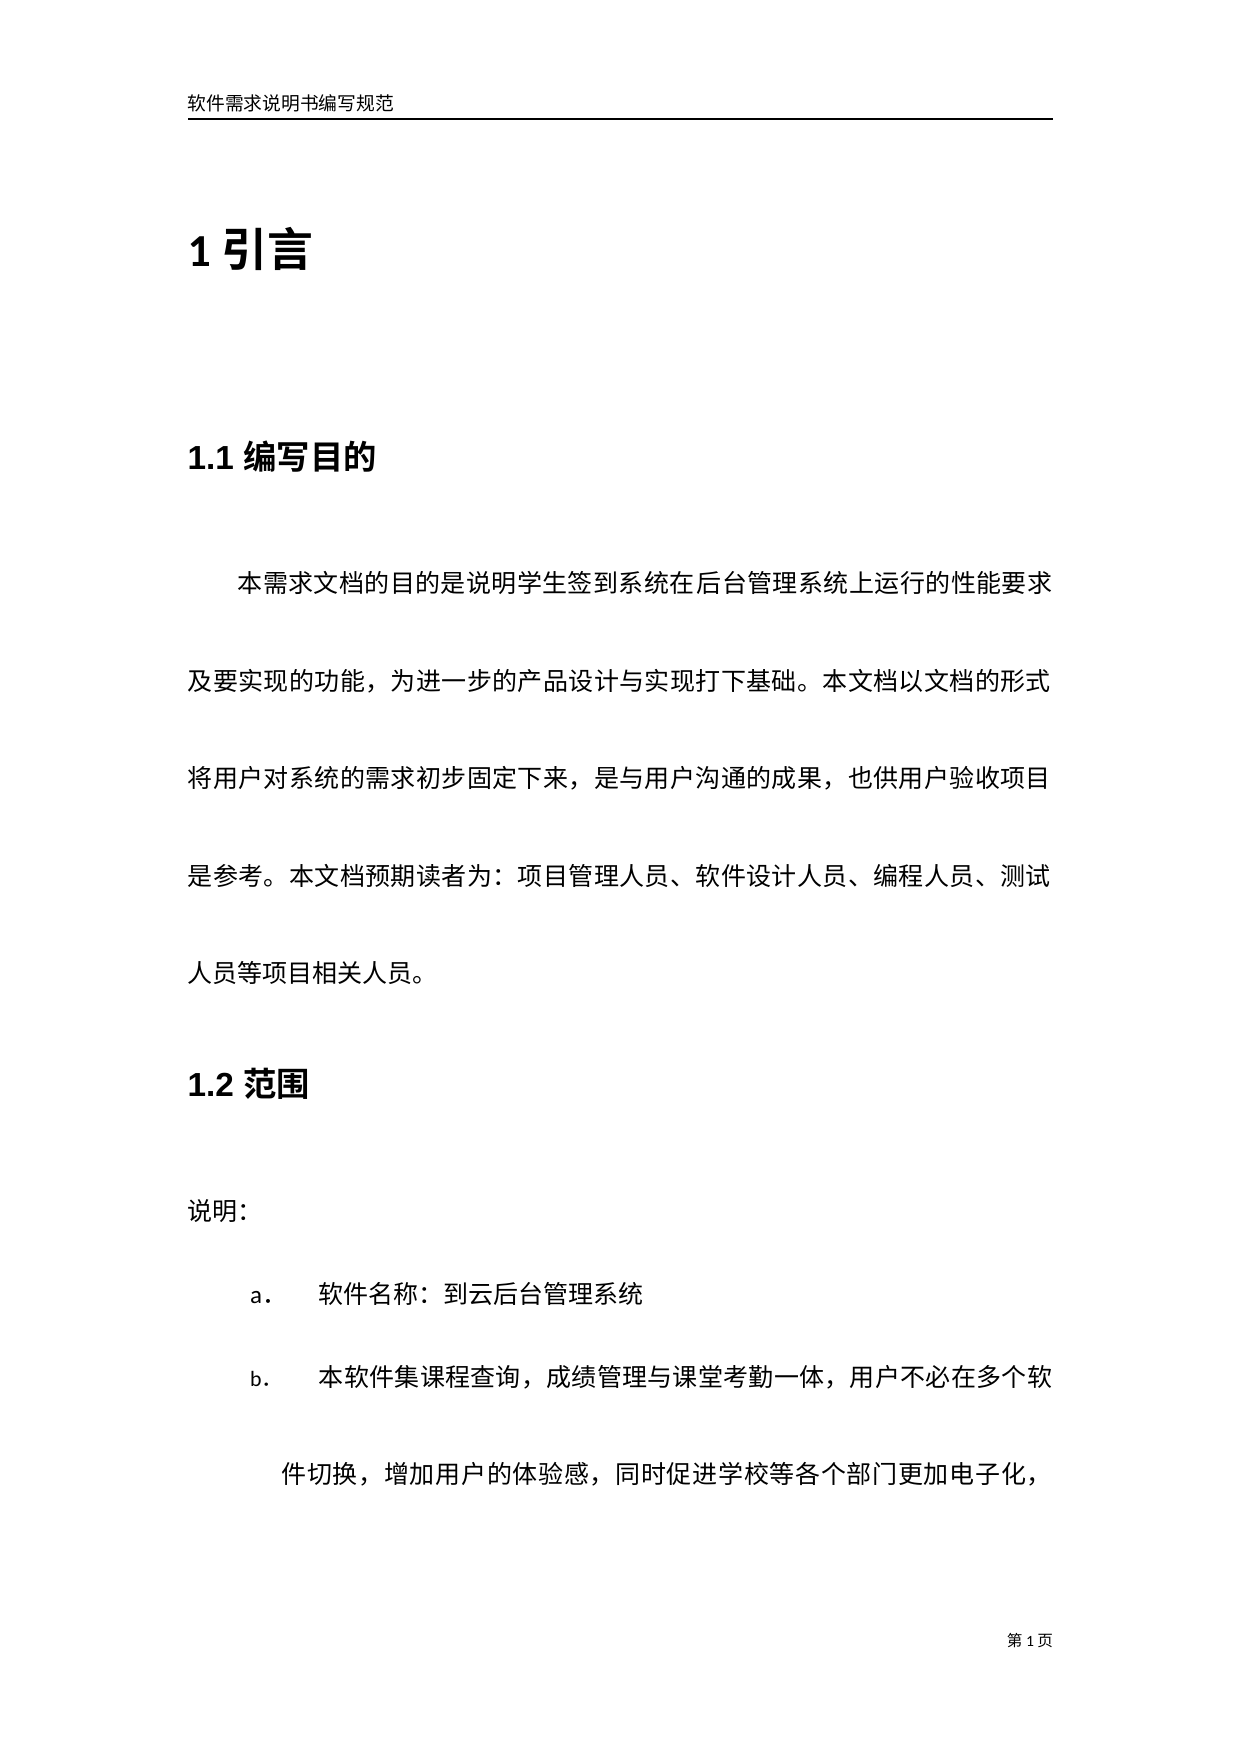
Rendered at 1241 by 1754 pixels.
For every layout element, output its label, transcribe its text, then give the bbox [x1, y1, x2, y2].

list 软件名称：到云后台管理系统 [250, 1260, 1053, 1325]
text 本需求文档的目的是说明学生签到系统在后台管理系统上运行的性能要求及要实现的功能，为进一步的产品设计与实现打下基础。本文档以文档的形式将用户对系统的需求初步固定下来，是与用户沟通的成果，也供用户验收项目是参考。本文档预期读者为：项目管理人员、软件设计人员、编程人员、测试人员等项目相关人员。 [187, 549, 1053, 1004]
subtitle 1.1 编写目的 [187, 422, 1053, 487]
subtitle 1.2 范围 [187, 1049, 1053, 1114]
text 说明： [187, 1177, 1053, 1242]
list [250, 1343, 1053, 1505]
subtitle 1 引言 [187, 197, 1053, 295]
